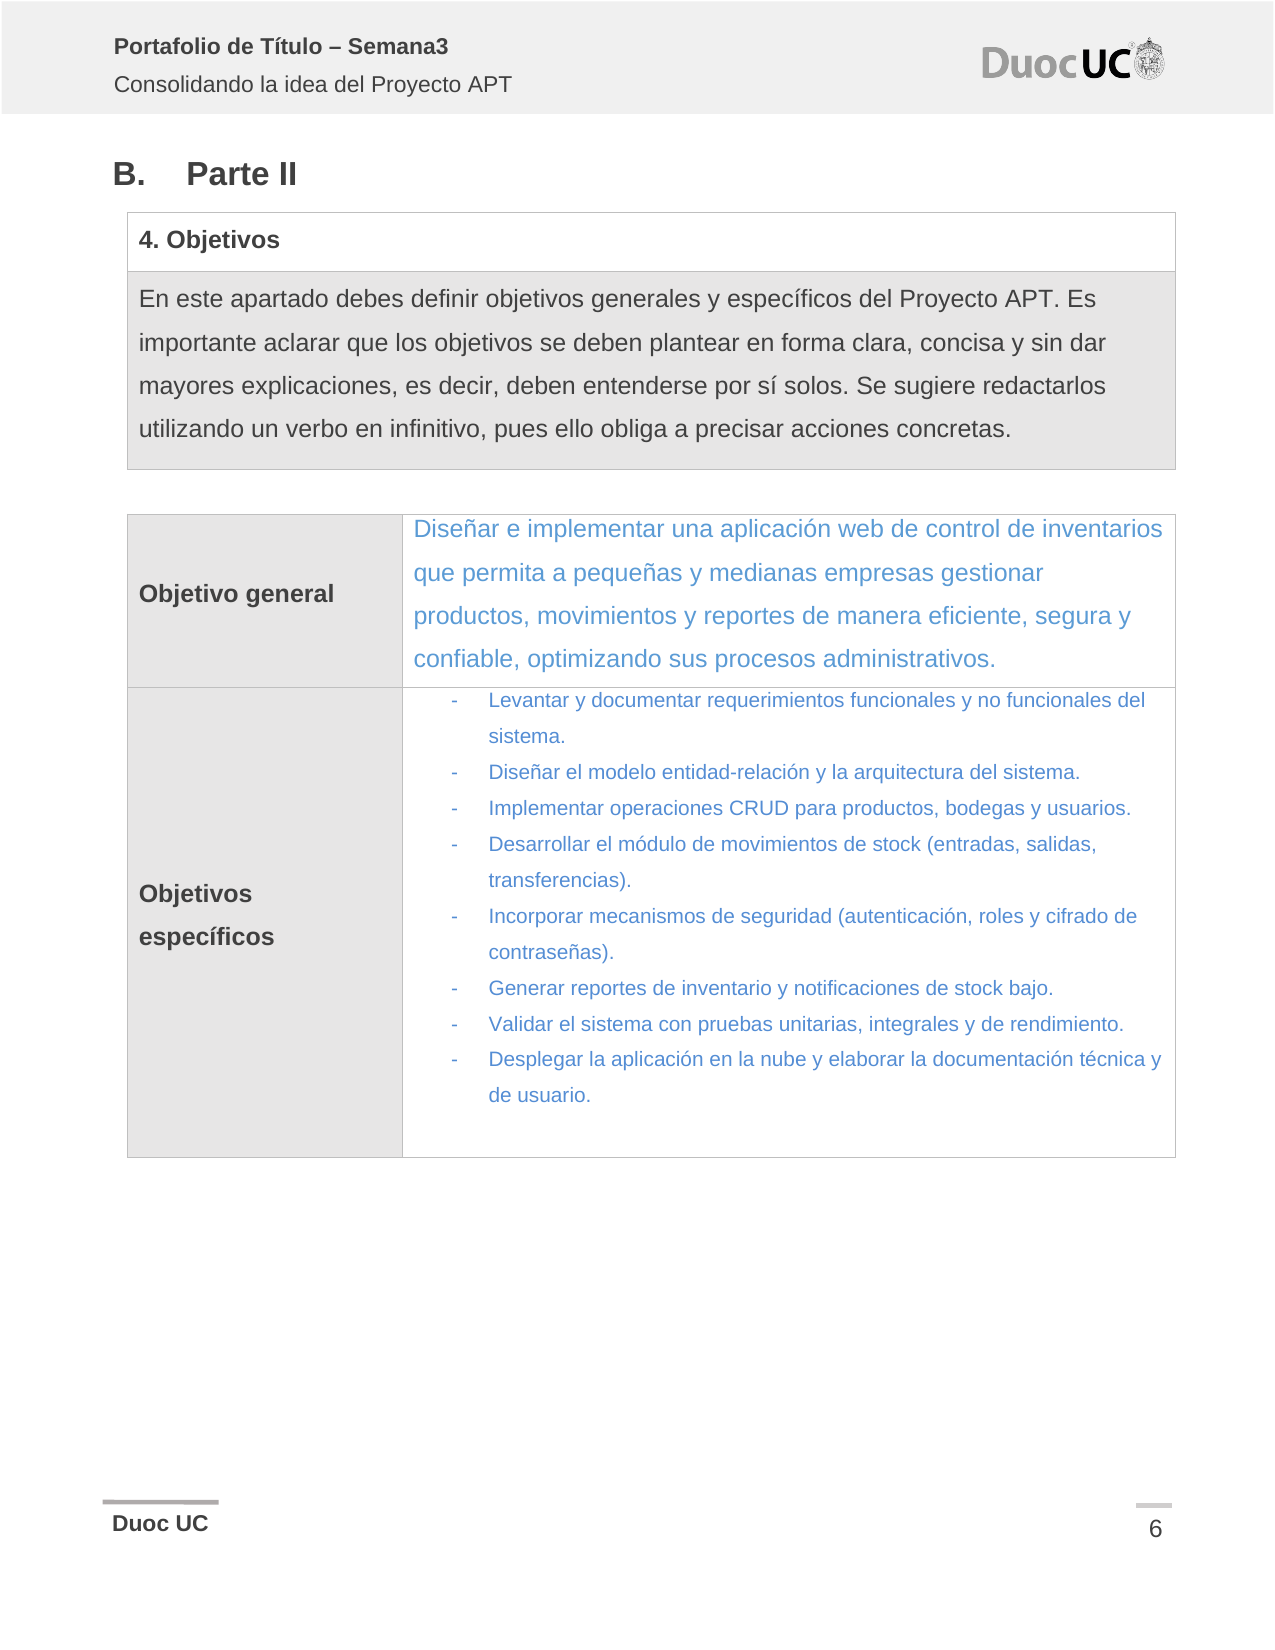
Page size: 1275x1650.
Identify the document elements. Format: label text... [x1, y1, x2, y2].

table_cell Levantar y documentar requerimientos funcionales y no funcionales del sistema. Diseñar el modelo entidad-relación y la arquitectura del sistema. Implementar operaciones CRUD para productos, bodegas y usuarios. Desarrollar el módulo de movimientos de stock (entradas, salidas, transferencias). Incorporar mecanismos de seguridad (autenticación, roles y cifrado de contraseñas). Generar reportes de inventario y notificaciones de stock bajo. Validar el sistema con pruebas unitarias, integrales y de rendimiento. Desplegar la aplicación en la nube y elaborar la documentación técnica y de usuario. [403, 688, 1175, 1157]
table_cell Objetivos específicos [128, 688, 402, 1157]
picture [963, 13, 1183, 104]
table_header Objetivo general [128, 515, 402, 687]
table_header 4. Objetivos [128, 213, 1175, 271]
table_header Diseñar e implementar una aplicación web de control de inventarios que permita a pequeñas y medianas empresas gestionar productos, movimientos y reportes de manera eficiente, segura y confiable, optimizando sus procesos administrativos. [403, 515, 1175, 687]
table_cell En este apartado debes definir objetivos generales y específicos del Proyecto APT. Es importante aclarar que los objetivos se deben plantear en forma clara, concisa y sin dar mayores explicaciones, es decir, deben entenderse por sí solos. Se sugiere redactarlos utilizando un verbo en infinitivo, pues ello obliga a precisar acciones concretas. [128, 272, 1175, 469]
subtitle Parte II [112, 154, 1162, 193]
